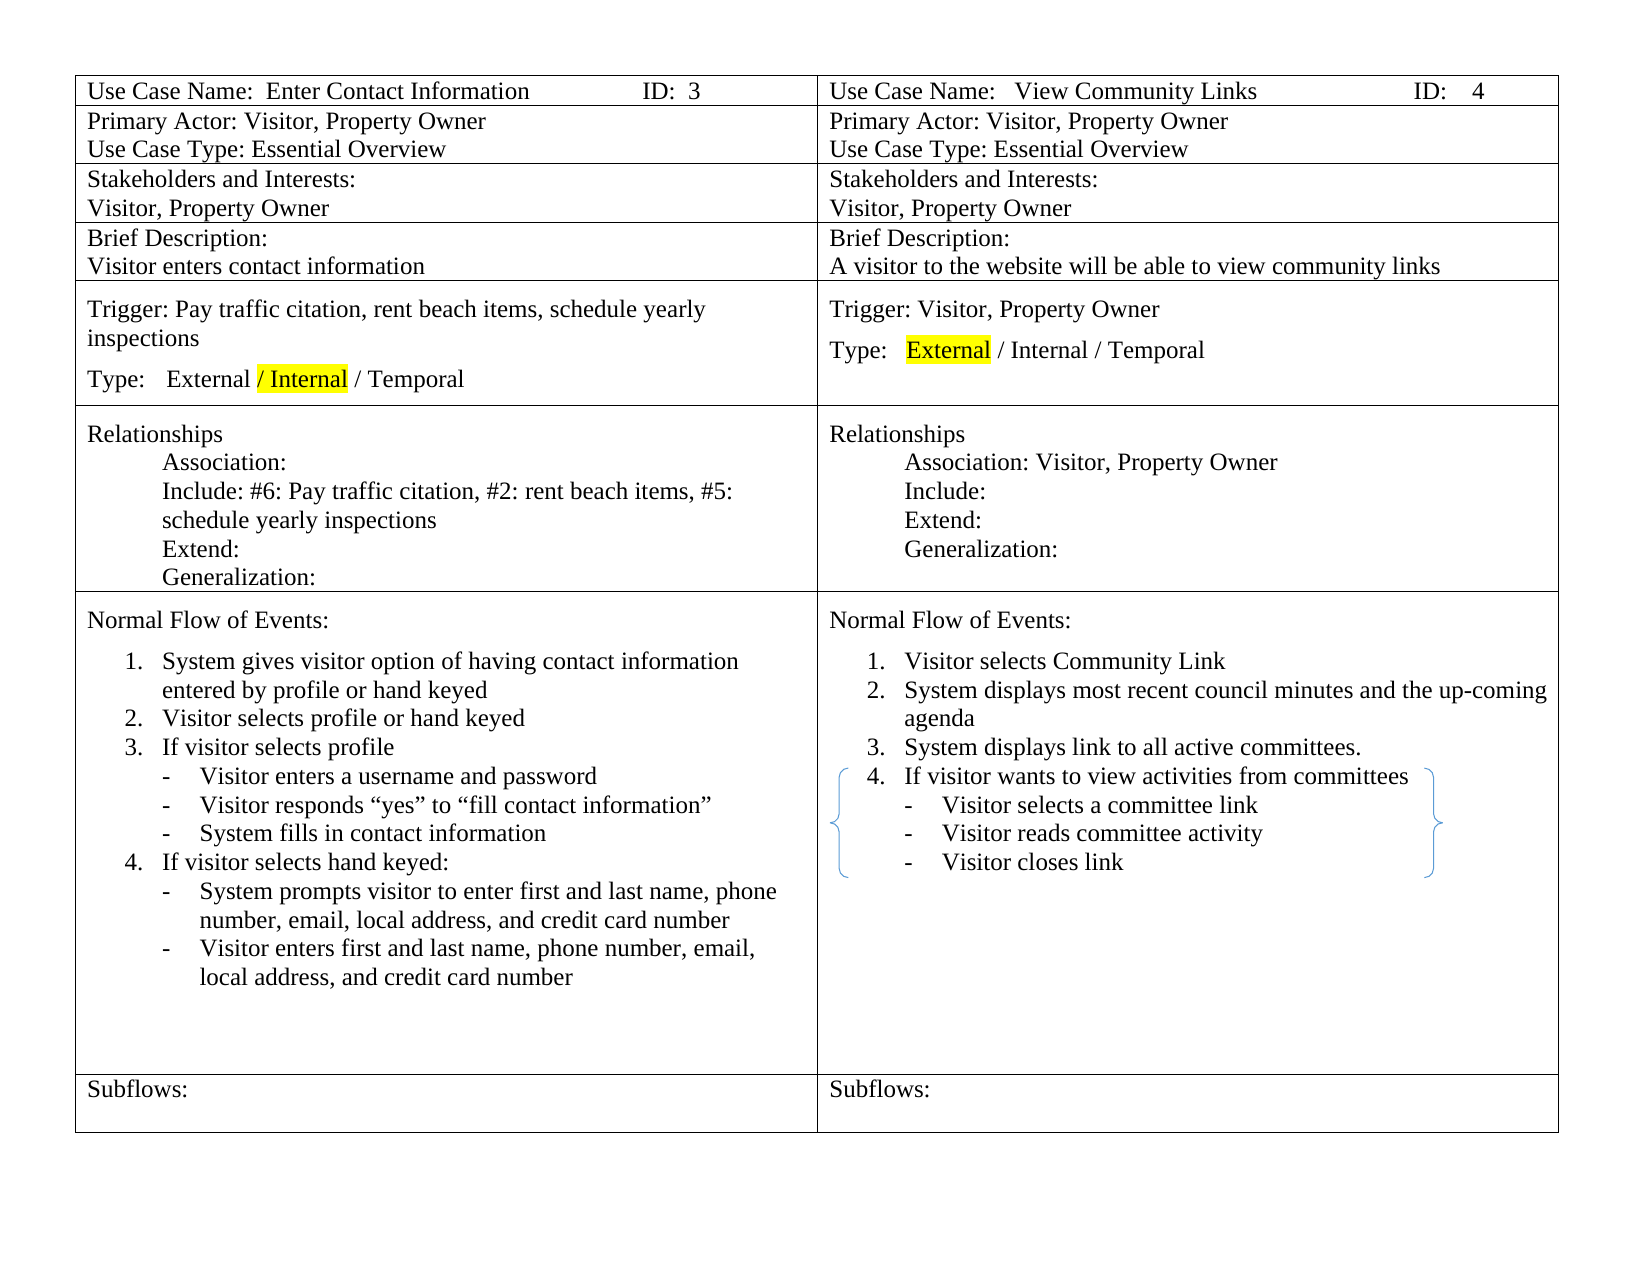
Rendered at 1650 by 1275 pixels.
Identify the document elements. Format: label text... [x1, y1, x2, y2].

table_cell Brief Description: A visitor to the website will be able to view community links [818, 223, 1558, 280]
table_cell Primary Actor: Visitor, Property Owner Use Case Type: Essential Overview [76, 106, 817, 163]
table_cell Subflows: [76, 1075, 817, 1132]
table_cell Normal Flow of Events: System gives visitor option of having contact information entered by profile or hand keyed Visitor selects profile or hand keyed If visitor selects profile Visitor enters a username and password Visitor responds “yes” to “fill contact information” System fills in contact information If visitor selects hand keyed: System prompts visitor to enter first and last name, phone number, email, local address, and credit card number Visitor enters first and last name, phone number, email, local address, and credit card number [76, 592, 817, 1073]
table_cell Trigger: Pay traffic citation, rent beach items, schedule yearly inspections Type: External / Internal / Temporal [76, 281, 817, 405]
table_cell Primary Actor: Visitor, Property Owner Use Case Type: Essential Overview [818, 106, 1558, 163]
table_header Use Case Name: View Community Links ID: 4 [818, 76, 1558, 105]
table_cell Relationships Association: Visitor, Property Owner Include: Extend: Generalization: [818, 406, 1558, 591]
table_cell Trigger: Visitor, Property Owner Type: External / Internal / Temporal [818, 281, 1558, 405]
table_header Use Case Name: Enter Contact Information ID: 3 [76, 76, 817, 105]
table_cell Stakeholders and Interests: Visitor, Property Owner [818, 164, 1558, 222]
table_cell Subflows: [818, 1075, 1558, 1132]
table_cell Stakeholders and Interests: Visitor, Property Owner [76, 164, 817, 222]
table_cell Normal Flow of Events: Visitor selects Community Link System displays most recent council minutes and the up-coming agenda System displays link to all active committees. If visitor wants to view activities from committees Visitor selects a committee link Visitor reads committee activity Visitor closes link [818, 592, 1558, 1073]
table_cell Brief Description: Visitor enters contact information [76, 223, 817, 280]
table_cell Relationships Association: Include: #6: Pay traffic citation, #2: rent beach items, #5: schedule yearly inspections Extend: Generalization: [76, 406, 817, 591]
